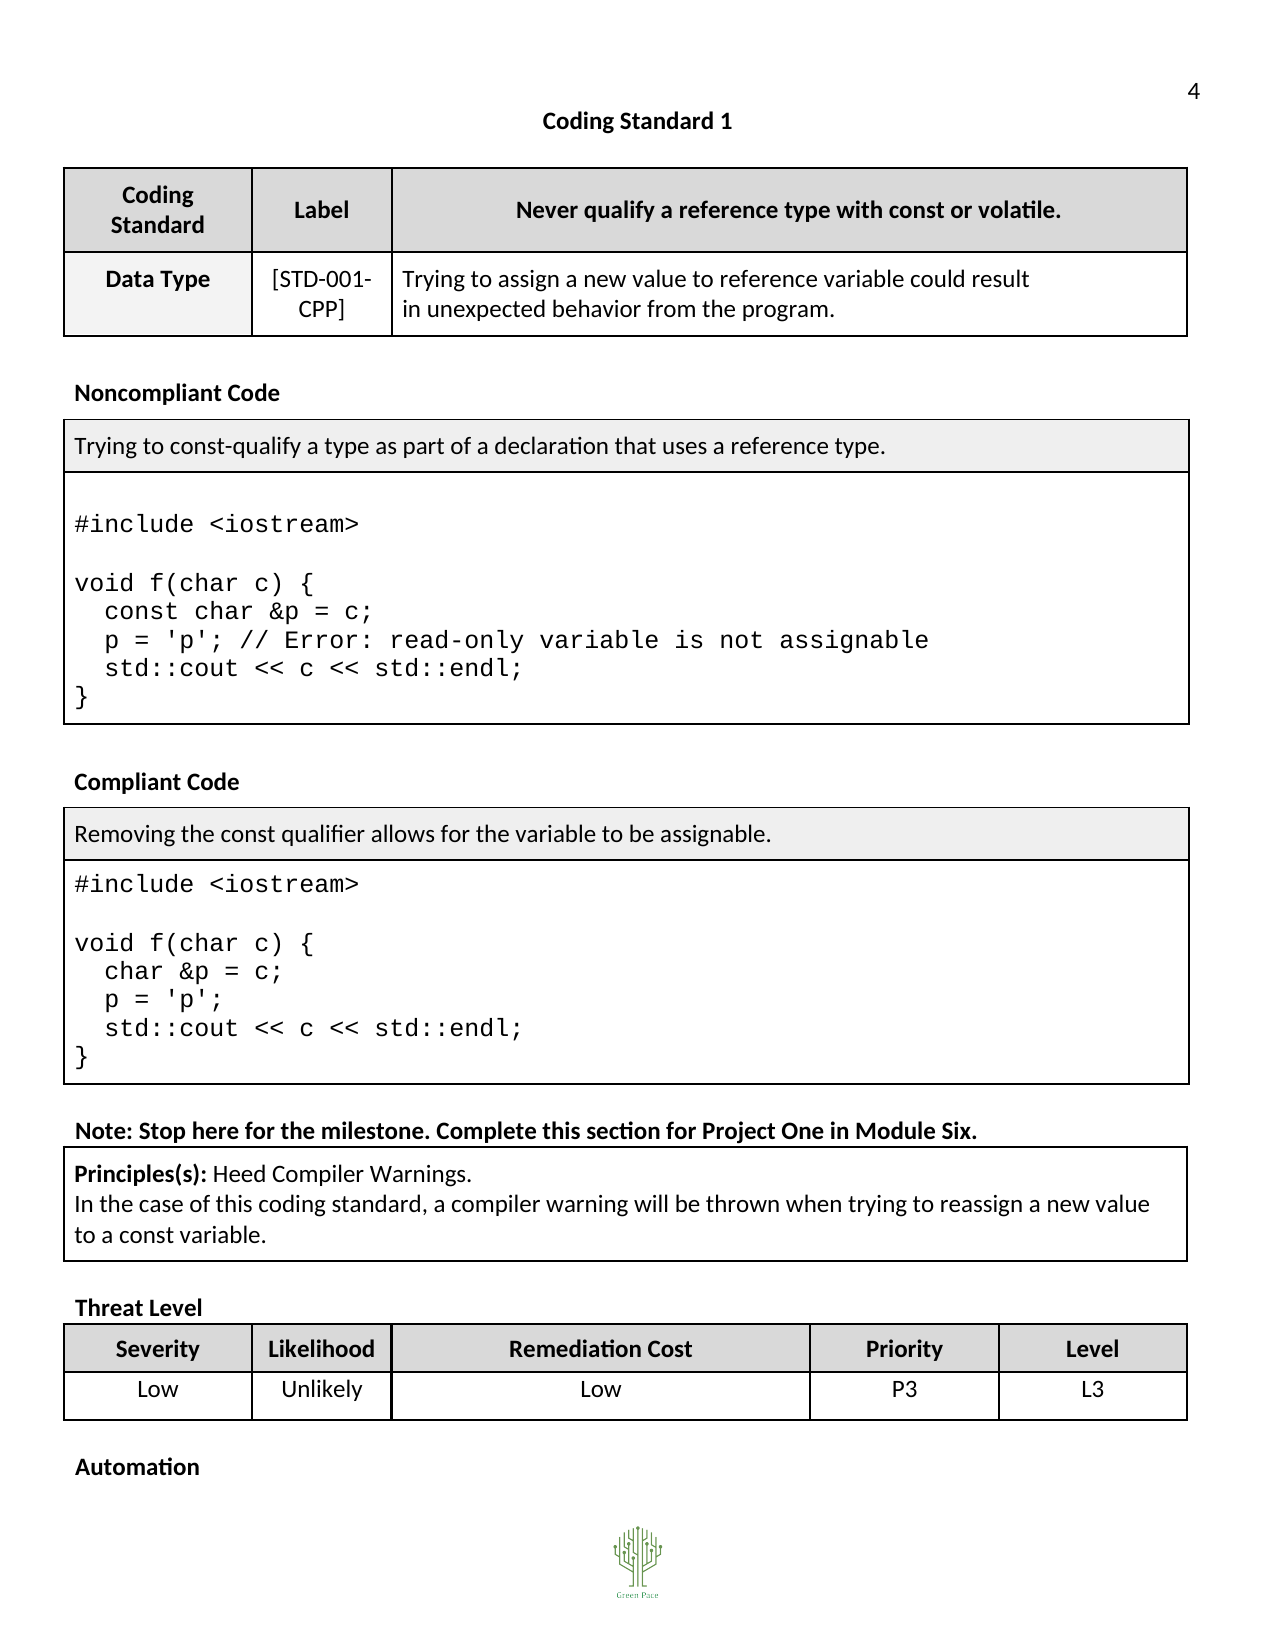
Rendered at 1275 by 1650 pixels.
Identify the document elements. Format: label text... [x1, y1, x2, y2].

table_header Label [253, 169, 391, 251]
table_cell #include <iostream> void f(char c) { const char &p = c; p = 'p'; // Error: read-only variable is not assignable std::cout << c << std::endl; } [65, 473, 1188, 723]
table_cell L3 [1000, 1373, 1186, 1419]
subtitle Coding Standard 1 [75, 106, 1200, 136]
text Threat Level [75, 1293, 1200, 1323]
table_header Compliant Code [64, 755, 1189, 807]
table_header Never qualify a reference type with const or volatile. [393, 169, 1186, 251]
table_header Remediation Cost [393, 1325, 809, 1371]
table_cell Removing the const qualifier allows for the variable to be assignable. [65, 808, 1188, 859]
table_header Noncompliant Code [64, 367, 1189, 418]
picture [605, 1521, 670, 1606]
table_cell Trying to const-qualify a type as part of a declaration that uses a reference type. [65, 420, 1188, 471]
table_header Coding Standard [65, 169, 251, 251]
table_cell Trying to assign a new value to reference variable could result in unexpected behavior from the program. [393, 253, 1186, 334]
table_cell Data Type [65, 253, 251, 334]
text Automation [75, 1452, 1200, 1482]
table_header Severity [65, 1325, 251, 1371]
table_header Level [1000, 1325, 1186, 1371]
table_header Principles(s): Heed Compiler Warnings. In the case of this coding standard, a compiler warning will be thrown when trying to reassign a new value to a const variable. [65, 1148, 1186, 1260]
table_cell P3 [811, 1373, 998, 1419]
table_cell Low [393, 1373, 809, 1419]
table_cell Unlikely [253, 1373, 390, 1419]
text Note: Stop here for the milestone. Complete this section for Project One in Module Six. [75, 1115, 1200, 1146]
table_header Likelihood [253, 1325, 390, 1371]
table_cell [STD-001-CPP] [253, 253, 391, 334]
table_header Priority [811, 1325, 998, 1371]
table_cell Low [65, 1373, 251, 1419]
table_cell #include <iostream> void f(char c) { char &p = c; p = 'p'; std::cout << c << std::endl; } [65, 861, 1188, 1082]
